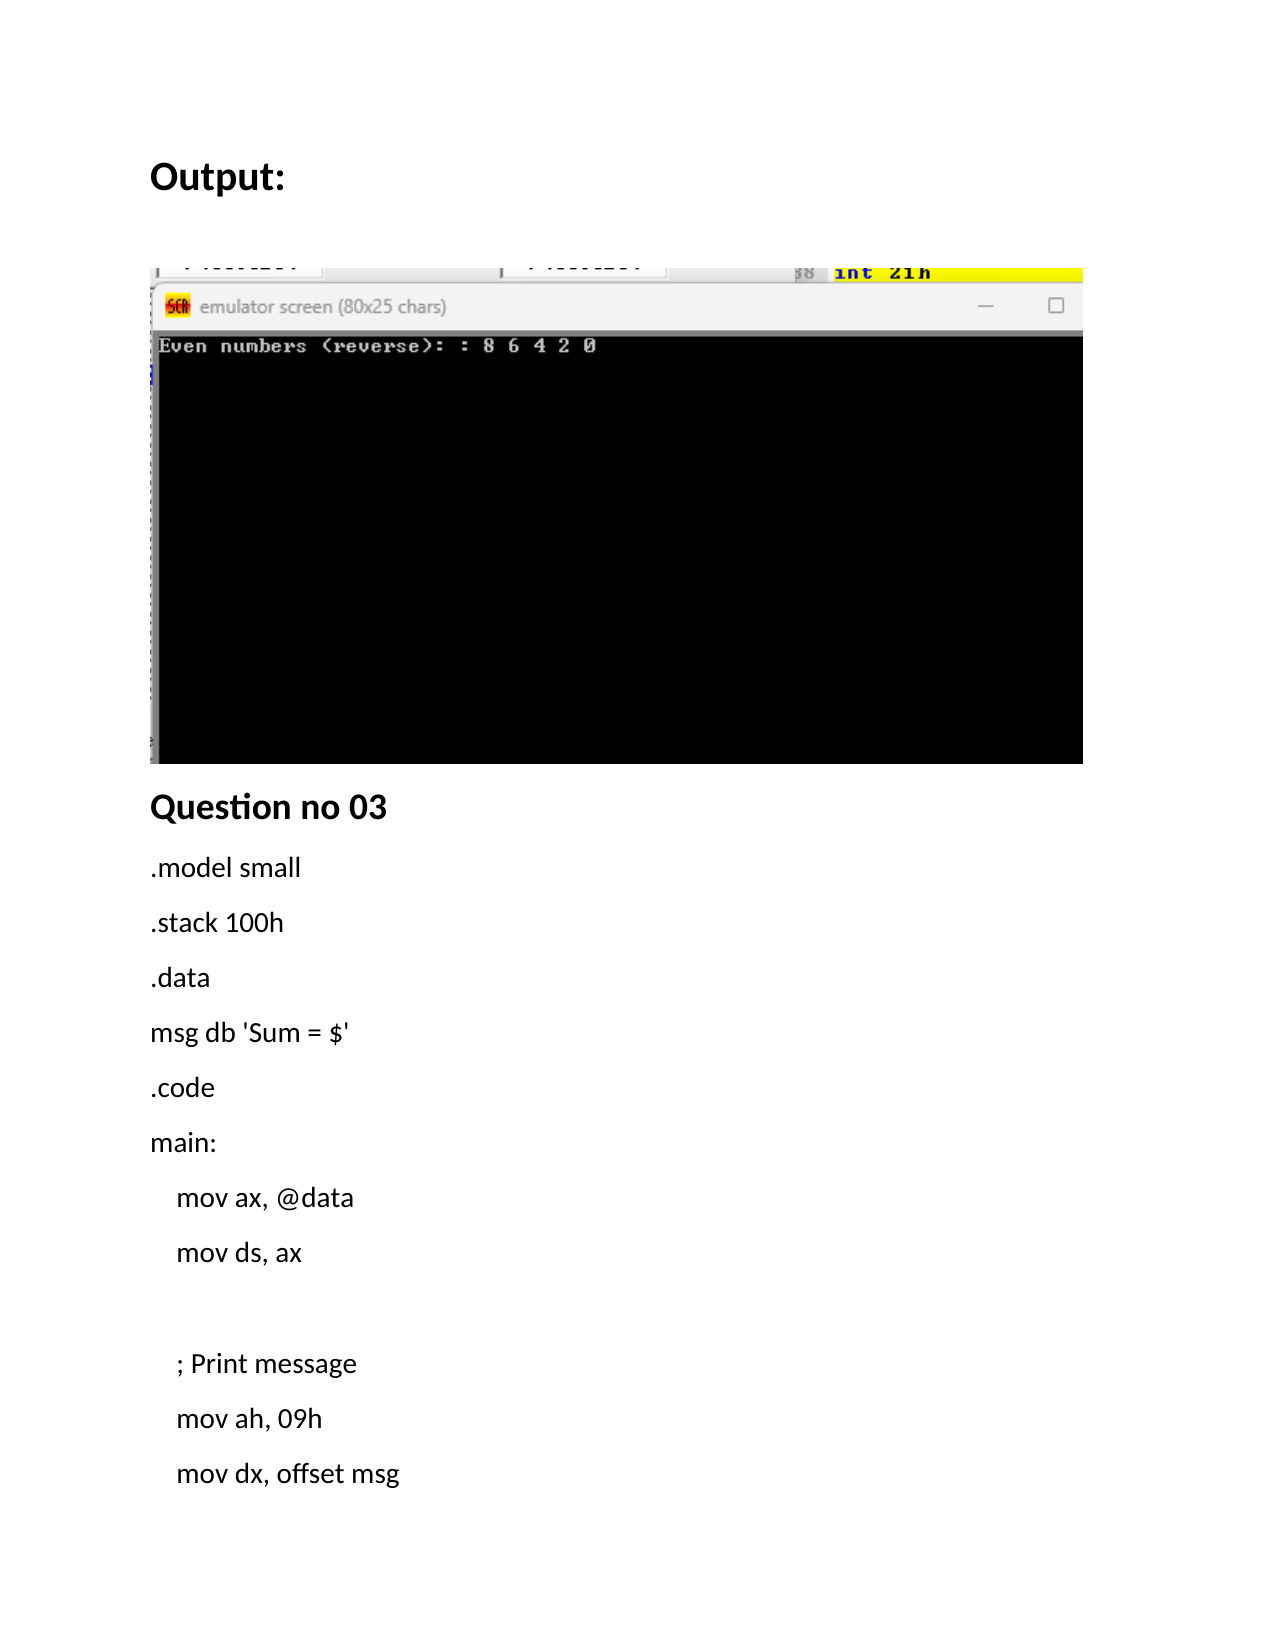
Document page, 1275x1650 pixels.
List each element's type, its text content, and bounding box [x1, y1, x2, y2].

text mov ax, @data [150, 1179, 1125, 1215]
text .model small [150, 849, 1125, 884]
text .code [150, 1069, 1125, 1105]
text .stack 100h [150, 904, 1125, 939]
text main: [150, 1124, 1125, 1160]
text Question no 03 [150, 783, 1125, 828]
text mov ds, ax [150, 1234, 1125, 1270]
picture [150, 268, 1083, 764]
text msg db 'Sum = $' [150, 1014, 1125, 1050]
text Output: [150, 150, 1125, 201]
text .data [150, 959, 1125, 994]
text mov dx, offset msg [150, 1455, 1125, 1491]
text mov ah, 09h [150, 1400, 1125, 1435]
text ; Print message [150, 1345, 1125, 1380]
